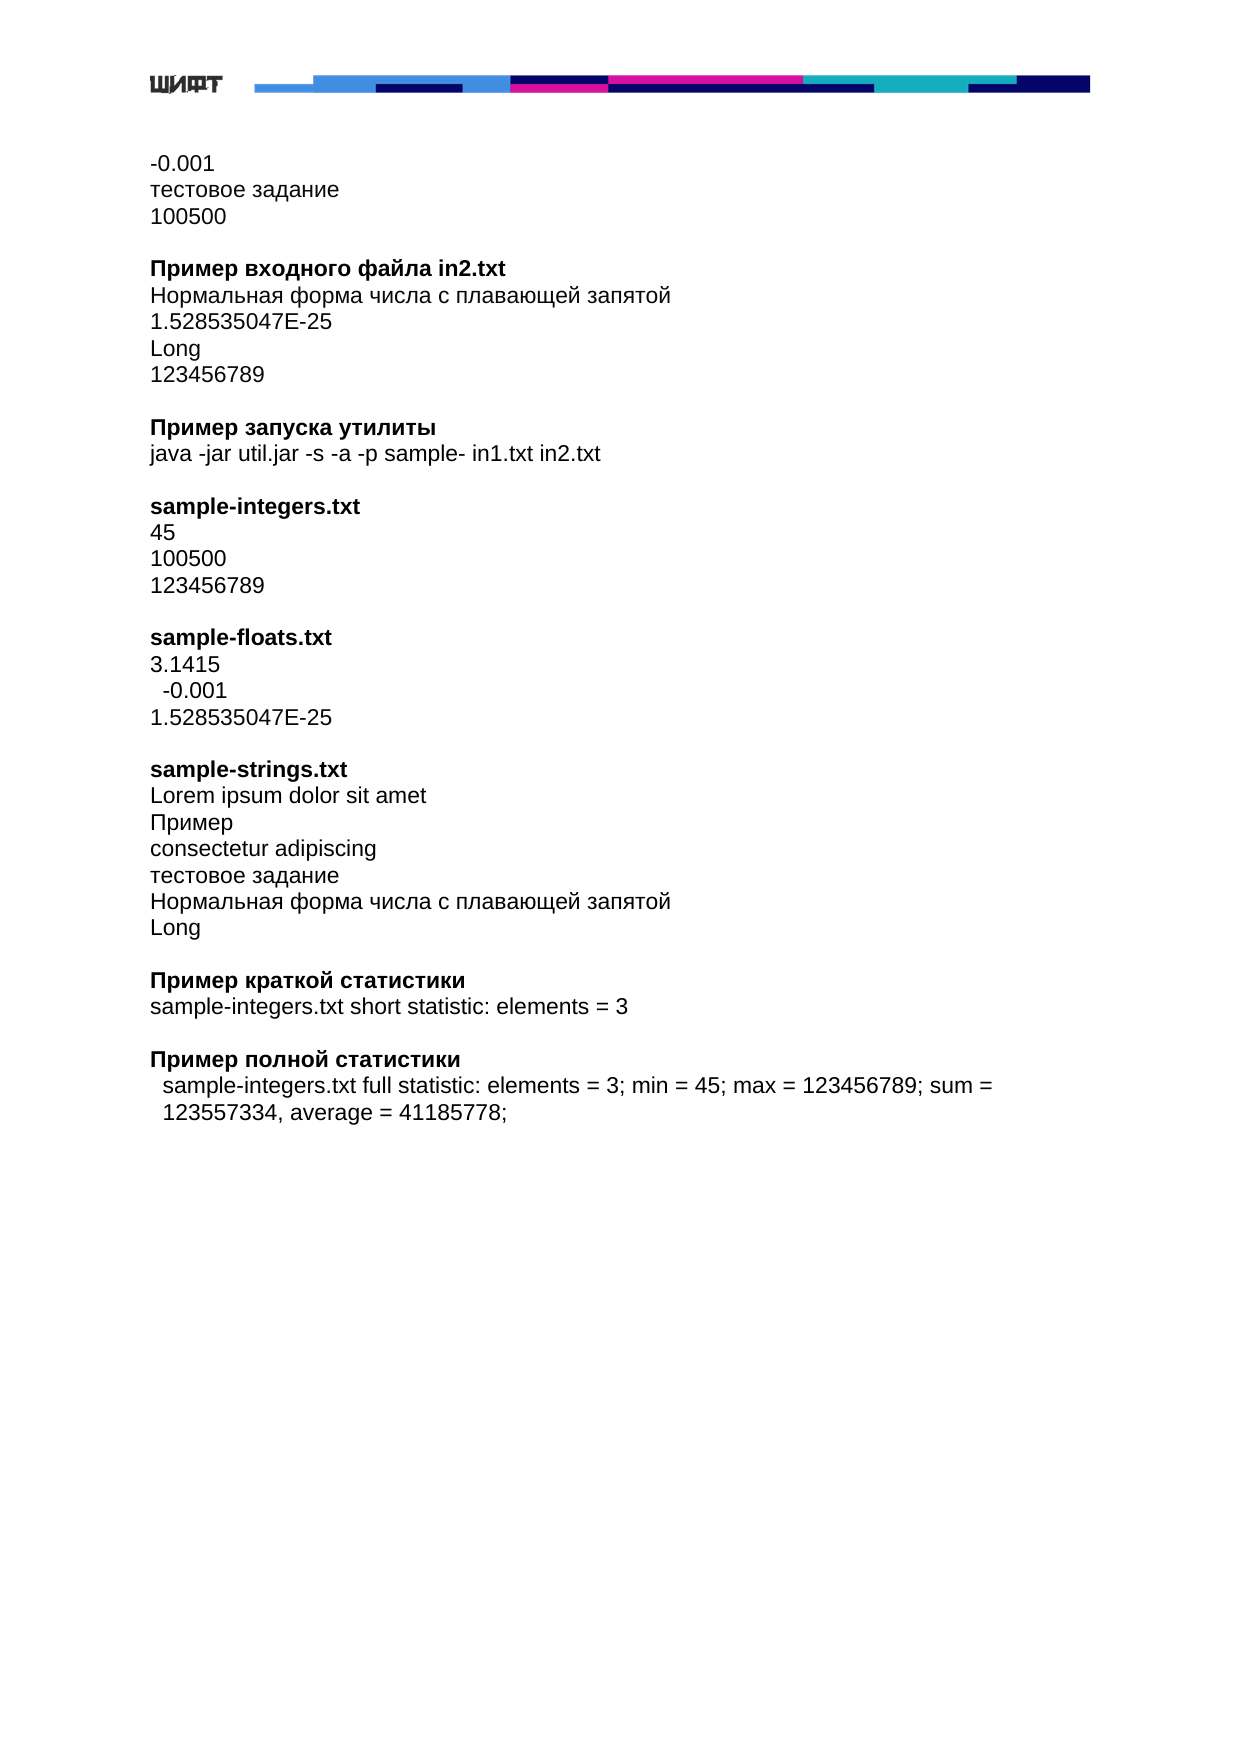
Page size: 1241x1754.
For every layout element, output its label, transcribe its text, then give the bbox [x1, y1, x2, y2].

text тестовое задание [150, 176, 1090, 203]
subtitle Пример входного файла in2.txt [150, 255, 1090, 282]
text consectetur adipiscing [150, 835, 1090, 862]
text java -jar util.jar -s -a -p sample- in1.txt in2.txt [150, 440, 1090, 466]
text Long [150, 914, 1090, 941]
text 123456789 [150, 361, 1090, 387]
subtitle sample-floats.txt [150, 624, 1090, 651]
text 1.528535047E-25 [150, 308, 1090, 334]
text тестовое задание [150, 862, 1090, 888]
text -0.001 [162, 677, 257, 703]
text 123456789 [150, 572, 1090, 598]
text 100500 [150, 545, 1090, 572]
text 3.1415 [150, 651, 1090, 677]
text Нормальная форма числа с плавающей запятой [150, 888, 1090, 914]
text Нормальная форма числа с плавающей запятой [150, 282, 1090, 308]
text 45 [150, 519, 1090, 545]
text Long [150, 334, 234, 361]
subtitle sample-integers.txt [150, 493, 1090, 519]
text Пример [150, 809, 1090, 835]
subtitle Пример полной статистики [150, 1046, 1090, 1072]
text -0.001 [150, 150, 1090, 176]
text sample-integers.txt full statistic: elements = 3; min = 45; max = 123456789; sum = 123557334, average = 41185778; [162, 1072, 1084, 1125]
subtitle sample-strings.txt [150, 756, 1090, 782]
subtitle Пример краткой статистики [150, 967, 1090, 993]
subtitle Пример запуска утилиты [150, 413, 1090, 440]
picture [150, 75, 1091, 94]
text 100500 [150, 203, 1090, 229]
text sample-integers.txt short statistic: elements = 3 [150, 993, 1090, 1020]
text Lorem ipsum dolor sit amet [150, 782, 1090, 809]
text 1.528535047E-25 [150, 703, 1090, 730]
